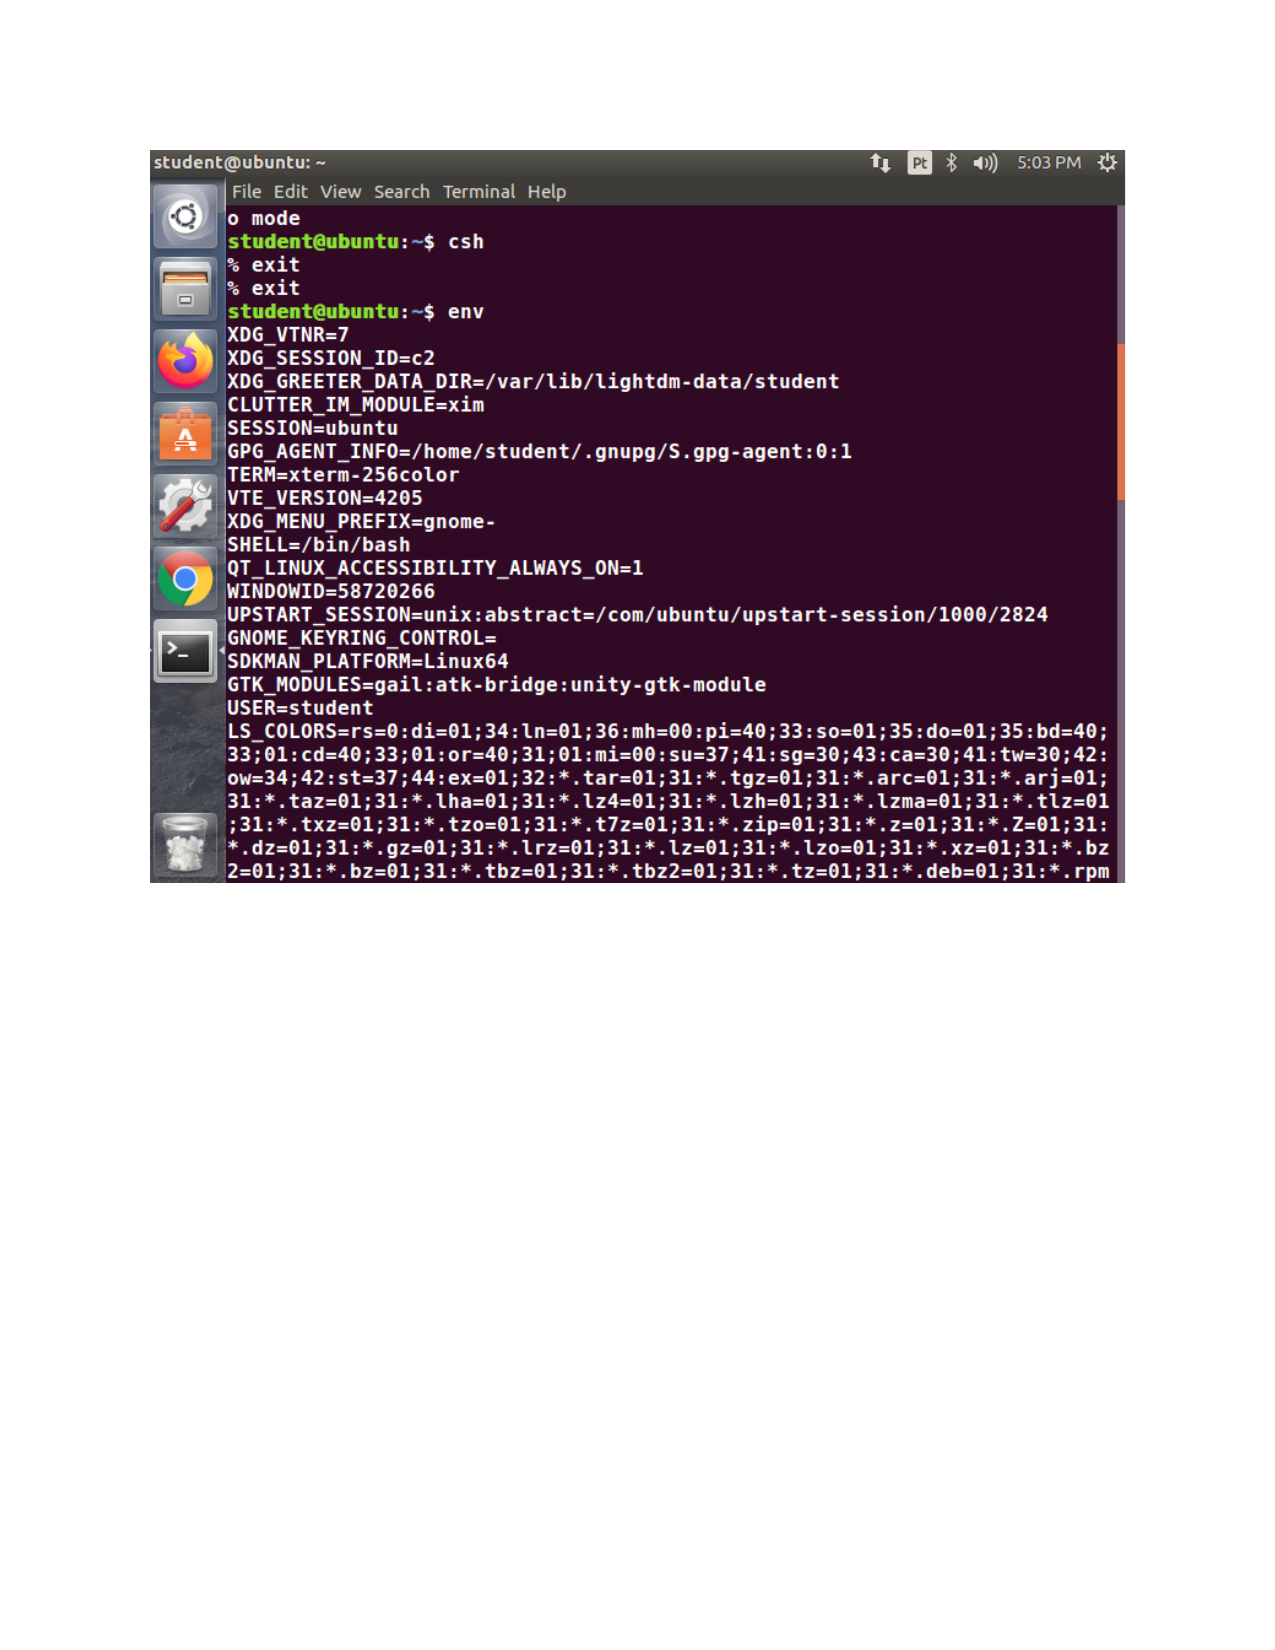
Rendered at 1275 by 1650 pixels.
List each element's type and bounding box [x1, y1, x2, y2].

picture [150, 150, 1125, 883]
